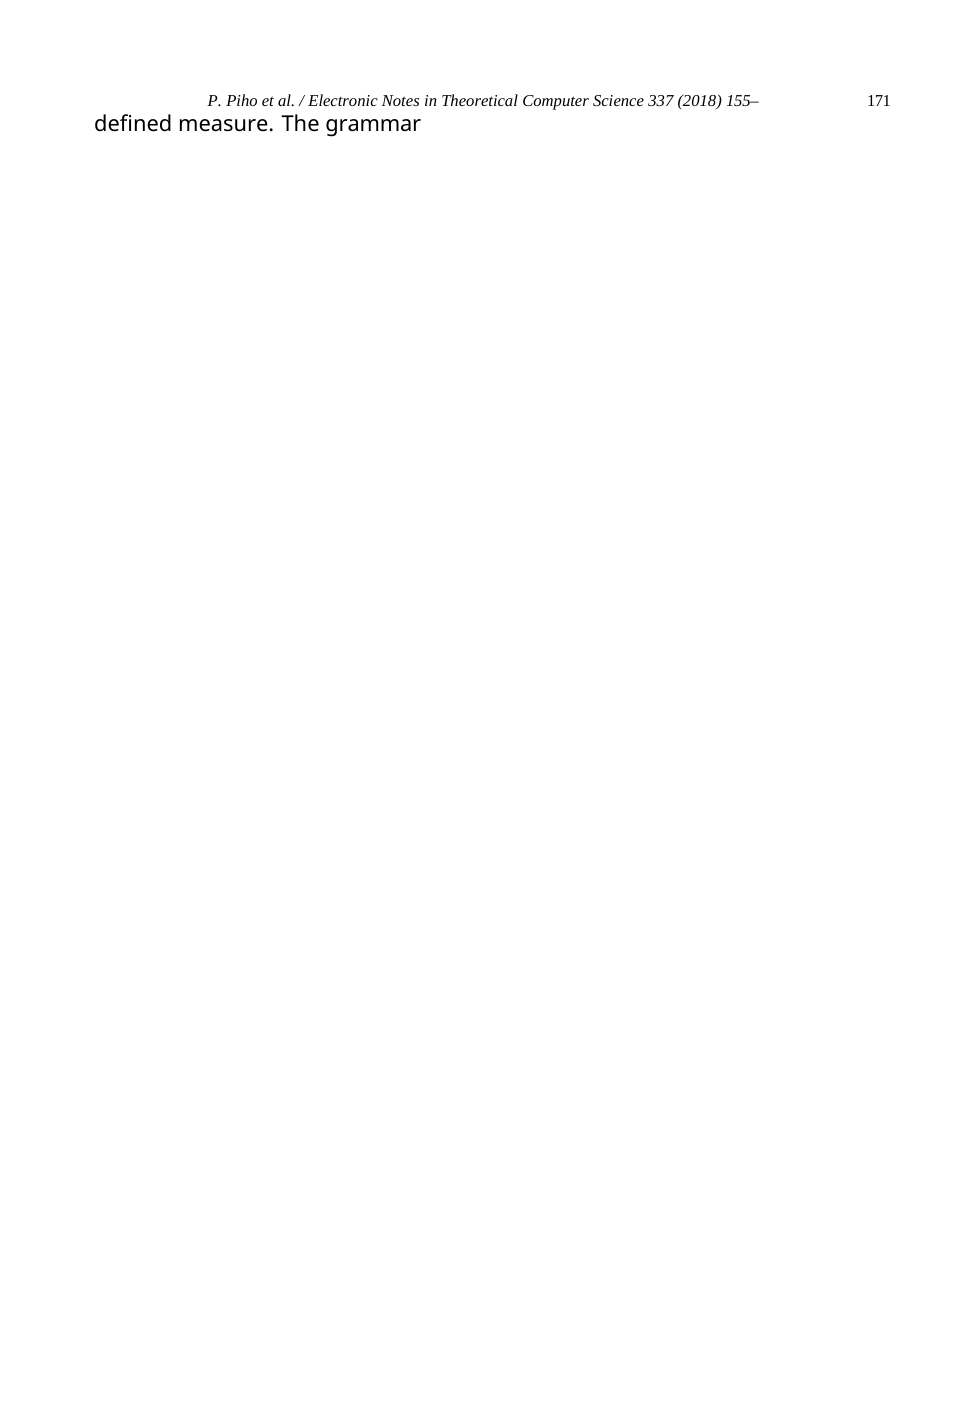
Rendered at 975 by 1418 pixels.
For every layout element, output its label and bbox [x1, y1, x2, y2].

text [94, 110, 893, 137]
